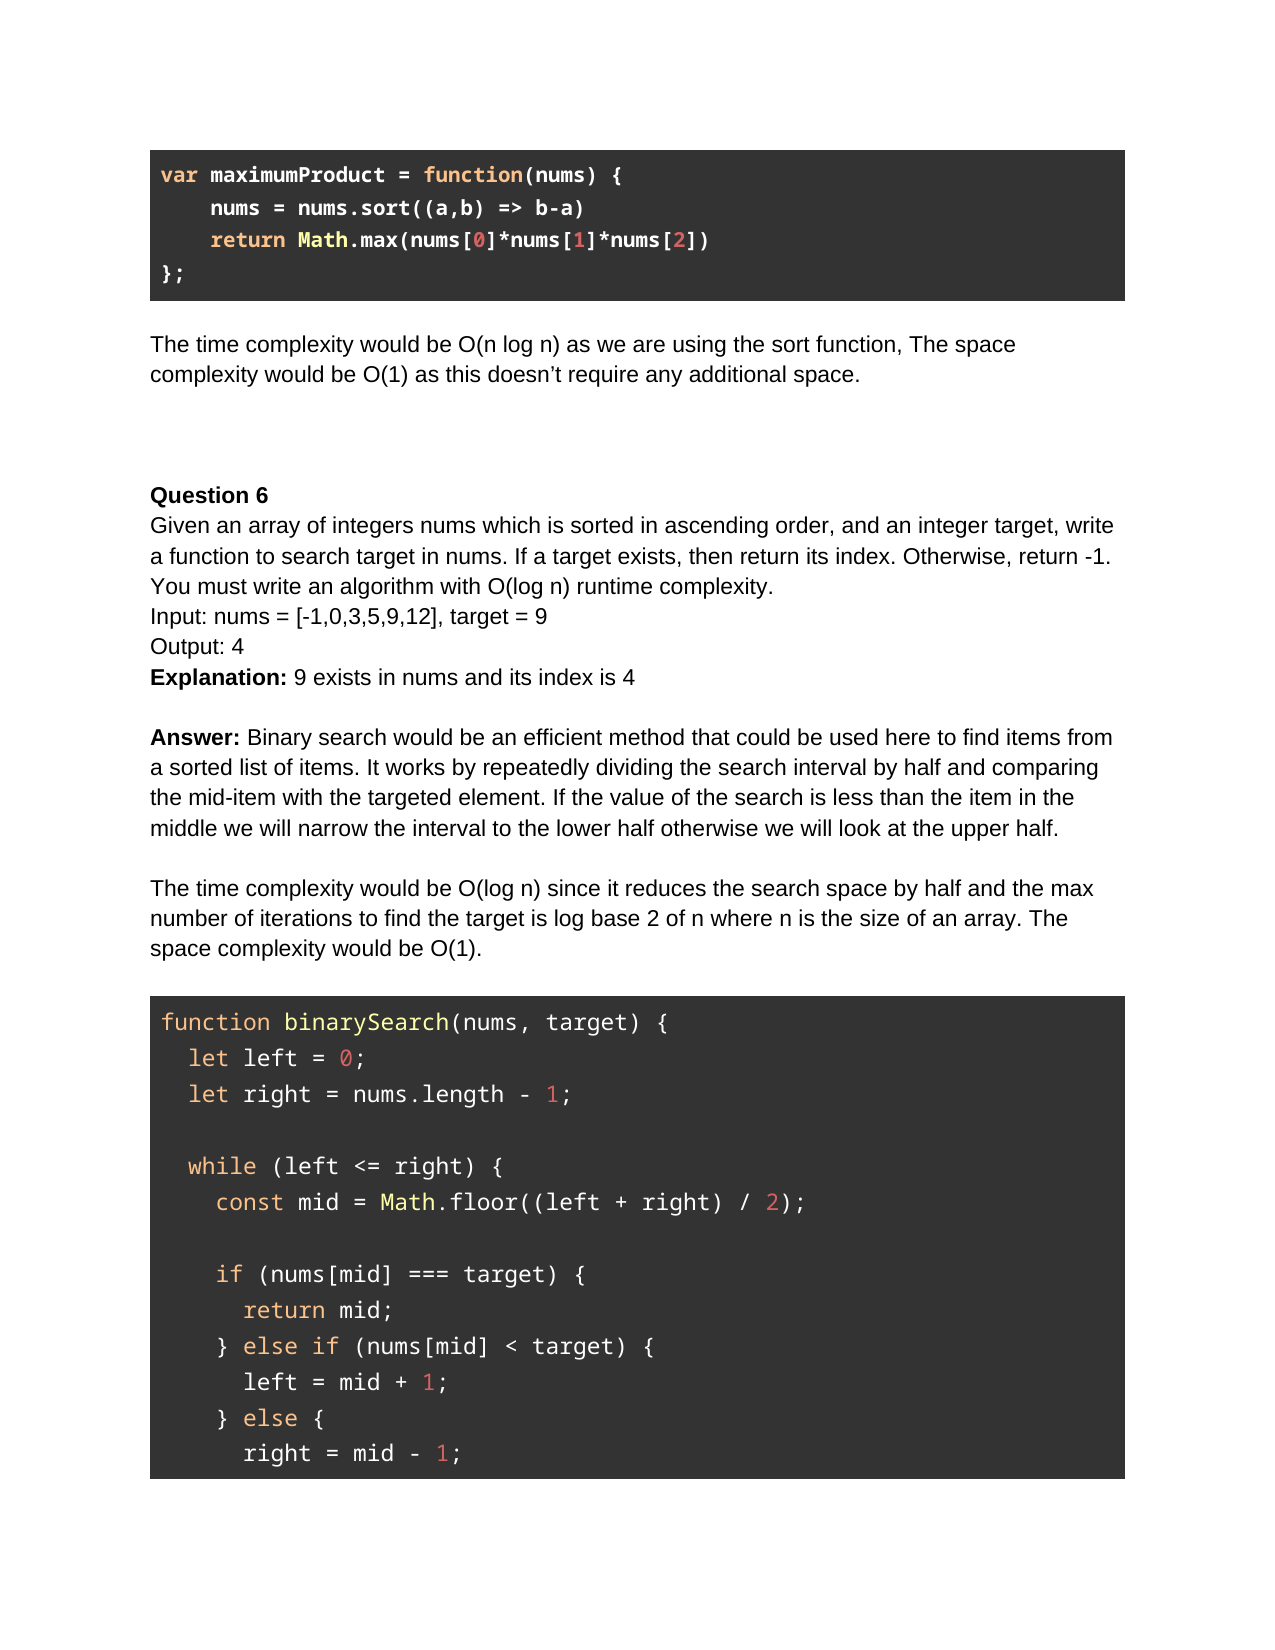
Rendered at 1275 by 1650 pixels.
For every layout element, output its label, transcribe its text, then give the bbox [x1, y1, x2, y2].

text The time complexity would be O(log n) since it reduces the search space by half and the max number of iterations to find the target is log base 2 of n where n is the size of an array. The space complexity would be O(1). [150, 875, 1125, 962]
text Explanation: 9 exists in nums and its index is 4 [150, 663, 1125, 690]
text Answer: Binary search would be an efficient method that could be used here to find items from a sorted list of items. It works by repeatedly dividing the search interval by half and comparing the mid-item with the targeted element. If the value of the search is less than the item in the middle we will narrow the interval to the lower half otherwise we will look at the upper half. [150, 724, 1125, 841]
text Input: nums = [-1,0,3,5,9,12], target = 9 [150, 603, 1125, 629]
text Given an array of integers nums which is sorted in ascending order, and an integer target, write a function to search target in nums. If a target exists, then return its index. Otherwise, return -1. [150, 512, 1125, 569]
text The time complexity would be O(n log n) as we are using the sort function, The space complexity would be O(1) as this doesn’t require any additional space. [150, 331, 1125, 388]
text Question 6 [150, 482, 1125, 508]
text Output: 4 [150, 633, 1125, 659]
text You must write an algorithm with O(log n) runtime complexity. [150, 573, 1125, 599]
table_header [150, 996, 1125, 1479]
table_header var maximumProduct = function(nums) { nums = nums.sort((a,b) => b-a) return Math.max(nums[0]*nums[1]*nums[2]) }; [150, 150, 1125, 301]
